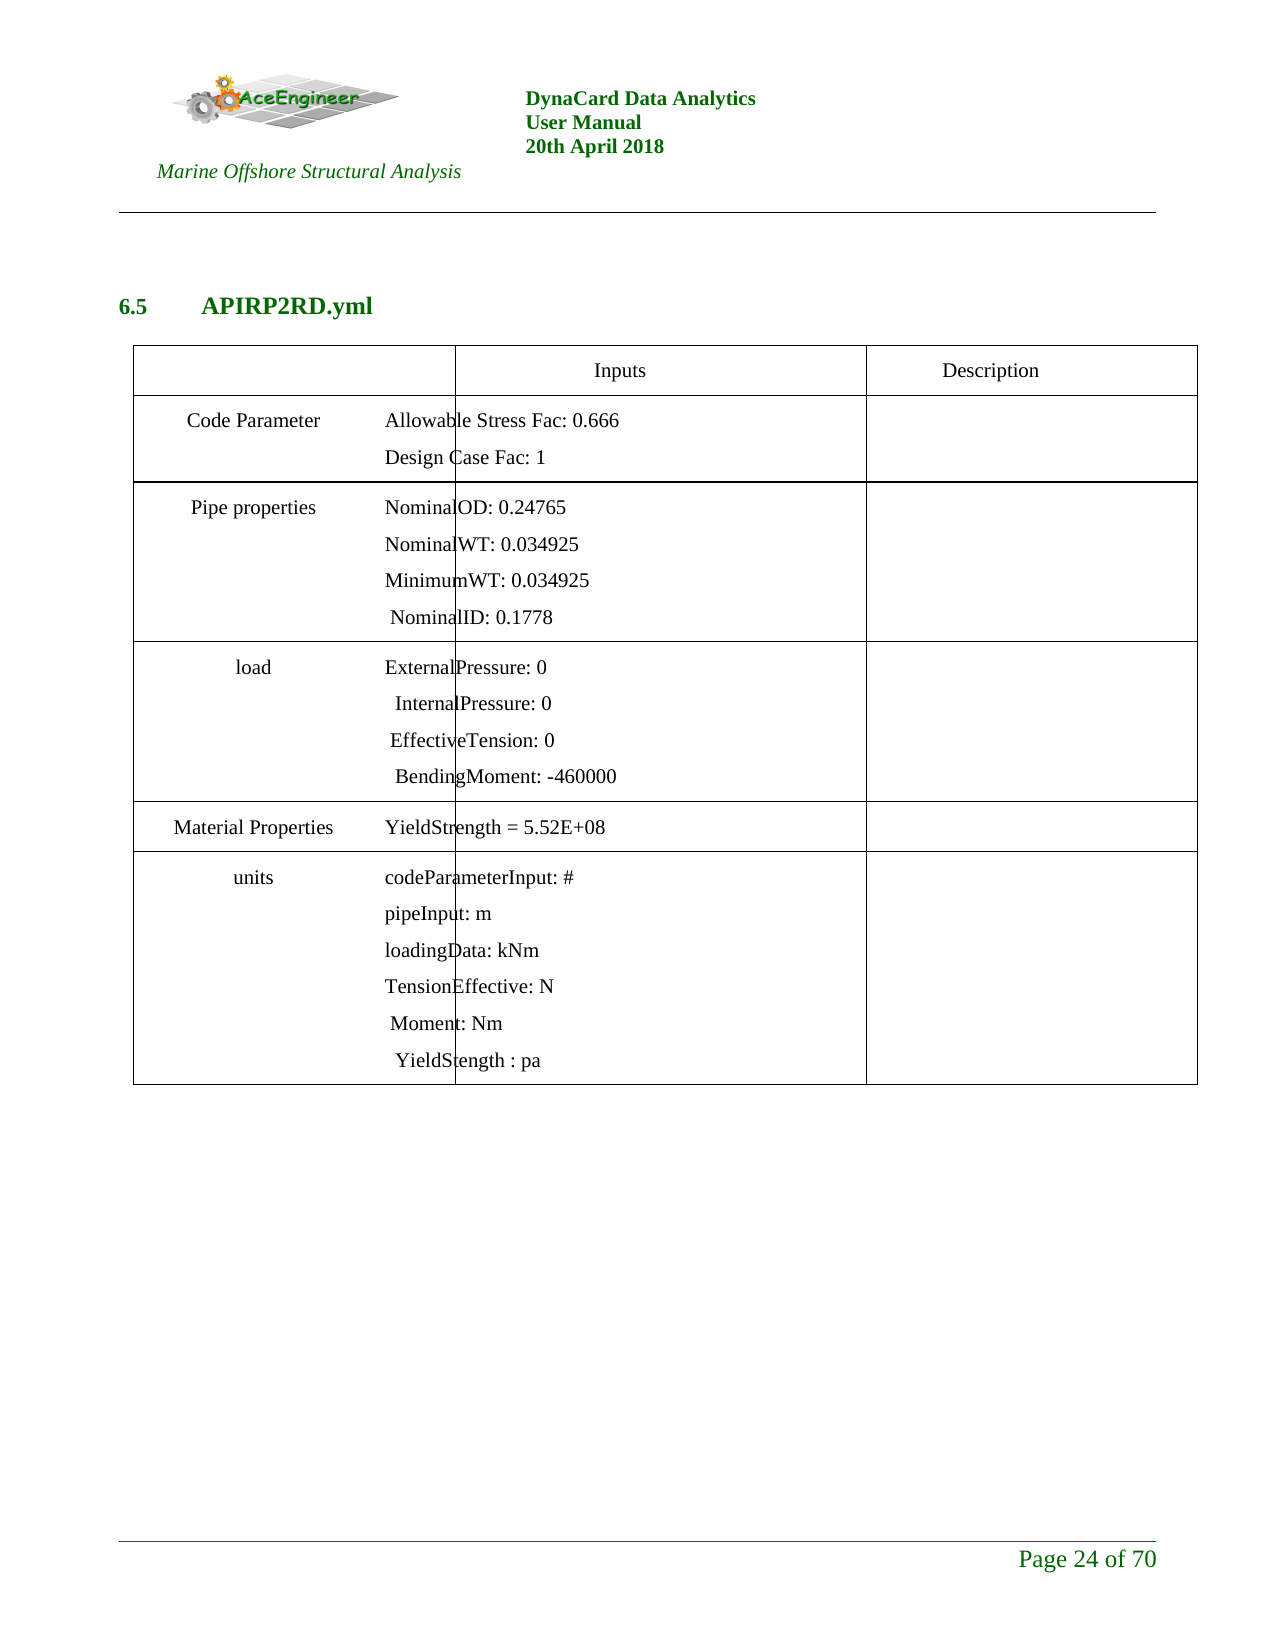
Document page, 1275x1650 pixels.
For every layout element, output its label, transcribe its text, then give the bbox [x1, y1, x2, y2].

table_cell NominalOD: 0.24765 NominalWT: 0.034925 MinimumWT: 0.034925 NominalID: 0.1778 [456, 483, 866, 641]
table_cell [867, 802, 1197, 851]
table_header [134, 346, 455, 395]
table_cell load [134, 642, 455, 801]
picture [163, 58, 410, 134]
table_header Description [867, 346, 1197, 395]
table_cell Code Parameter [134, 396, 455, 481]
table_cell ExternalPressure: 0 InternalPressure: 0 EffectiveTension: 0 BendingMoment: -460000 [456, 642, 866, 801]
table_cell Allowable Stress Fac: 0.666 Design Case Fac: 1 [456, 396, 866, 481]
table_cell [867, 642, 1197, 801]
table_cell YieldStrength = 5.52E+08 [456, 802, 866, 851]
table_cell [867, 396, 1197, 481]
subtitle APIRP2RD.yml [118, 291, 1156, 320]
table_cell Pipe properties [134, 483, 455, 641]
table_header Inputs [456, 346, 866, 395]
table_cell codeParameterInput: # pipeInput: m loadingData: kNm TensionEffective: N Moment: Nm YieldStength : pa [456, 852, 866, 1084]
table_cell Material Properties [134, 802, 455, 851]
table_cell [867, 852, 1197, 1084]
table_cell [867, 483, 1197, 641]
table_cell units [134, 852, 455, 1084]
